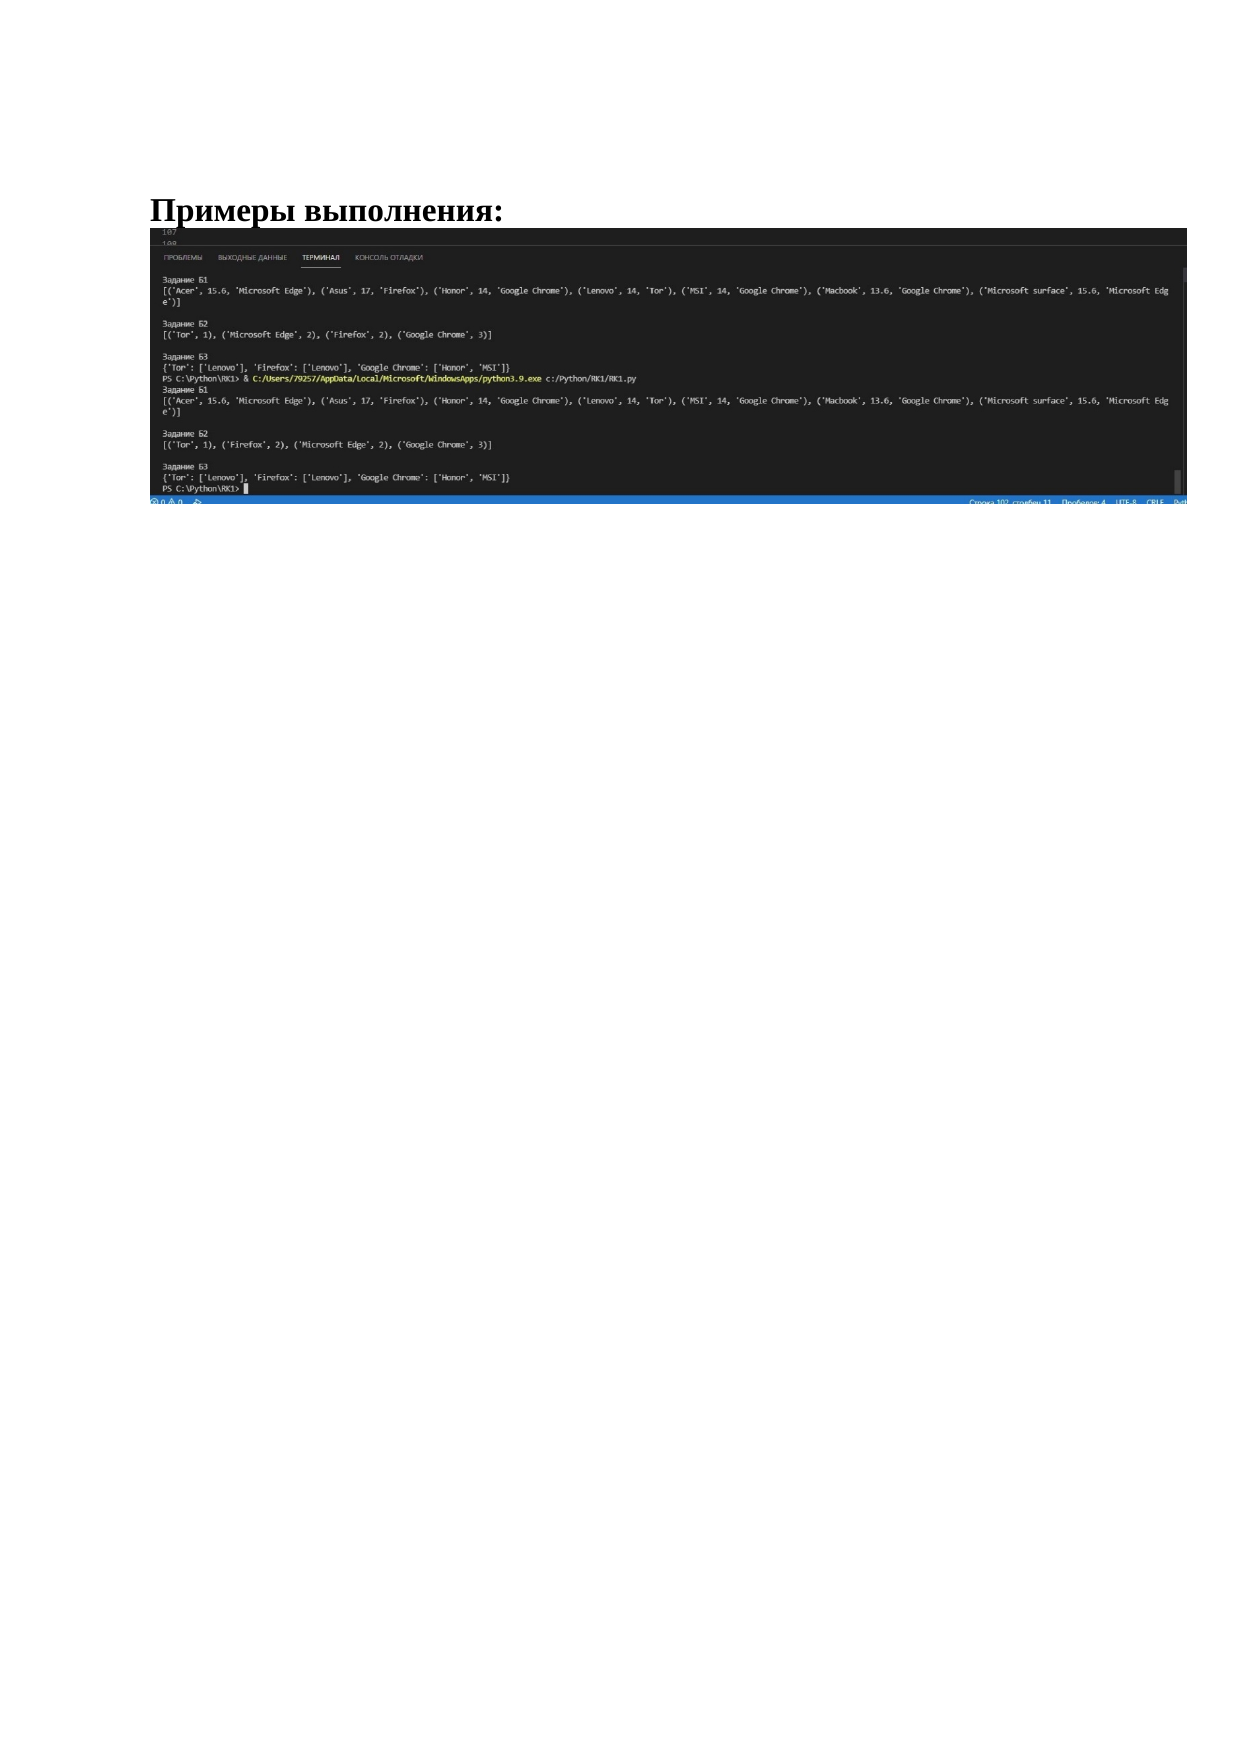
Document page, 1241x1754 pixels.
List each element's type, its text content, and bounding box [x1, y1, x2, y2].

text Примеры выполнения: [150, 190, 1178, 228]
picture [150, 228, 1187, 504]
